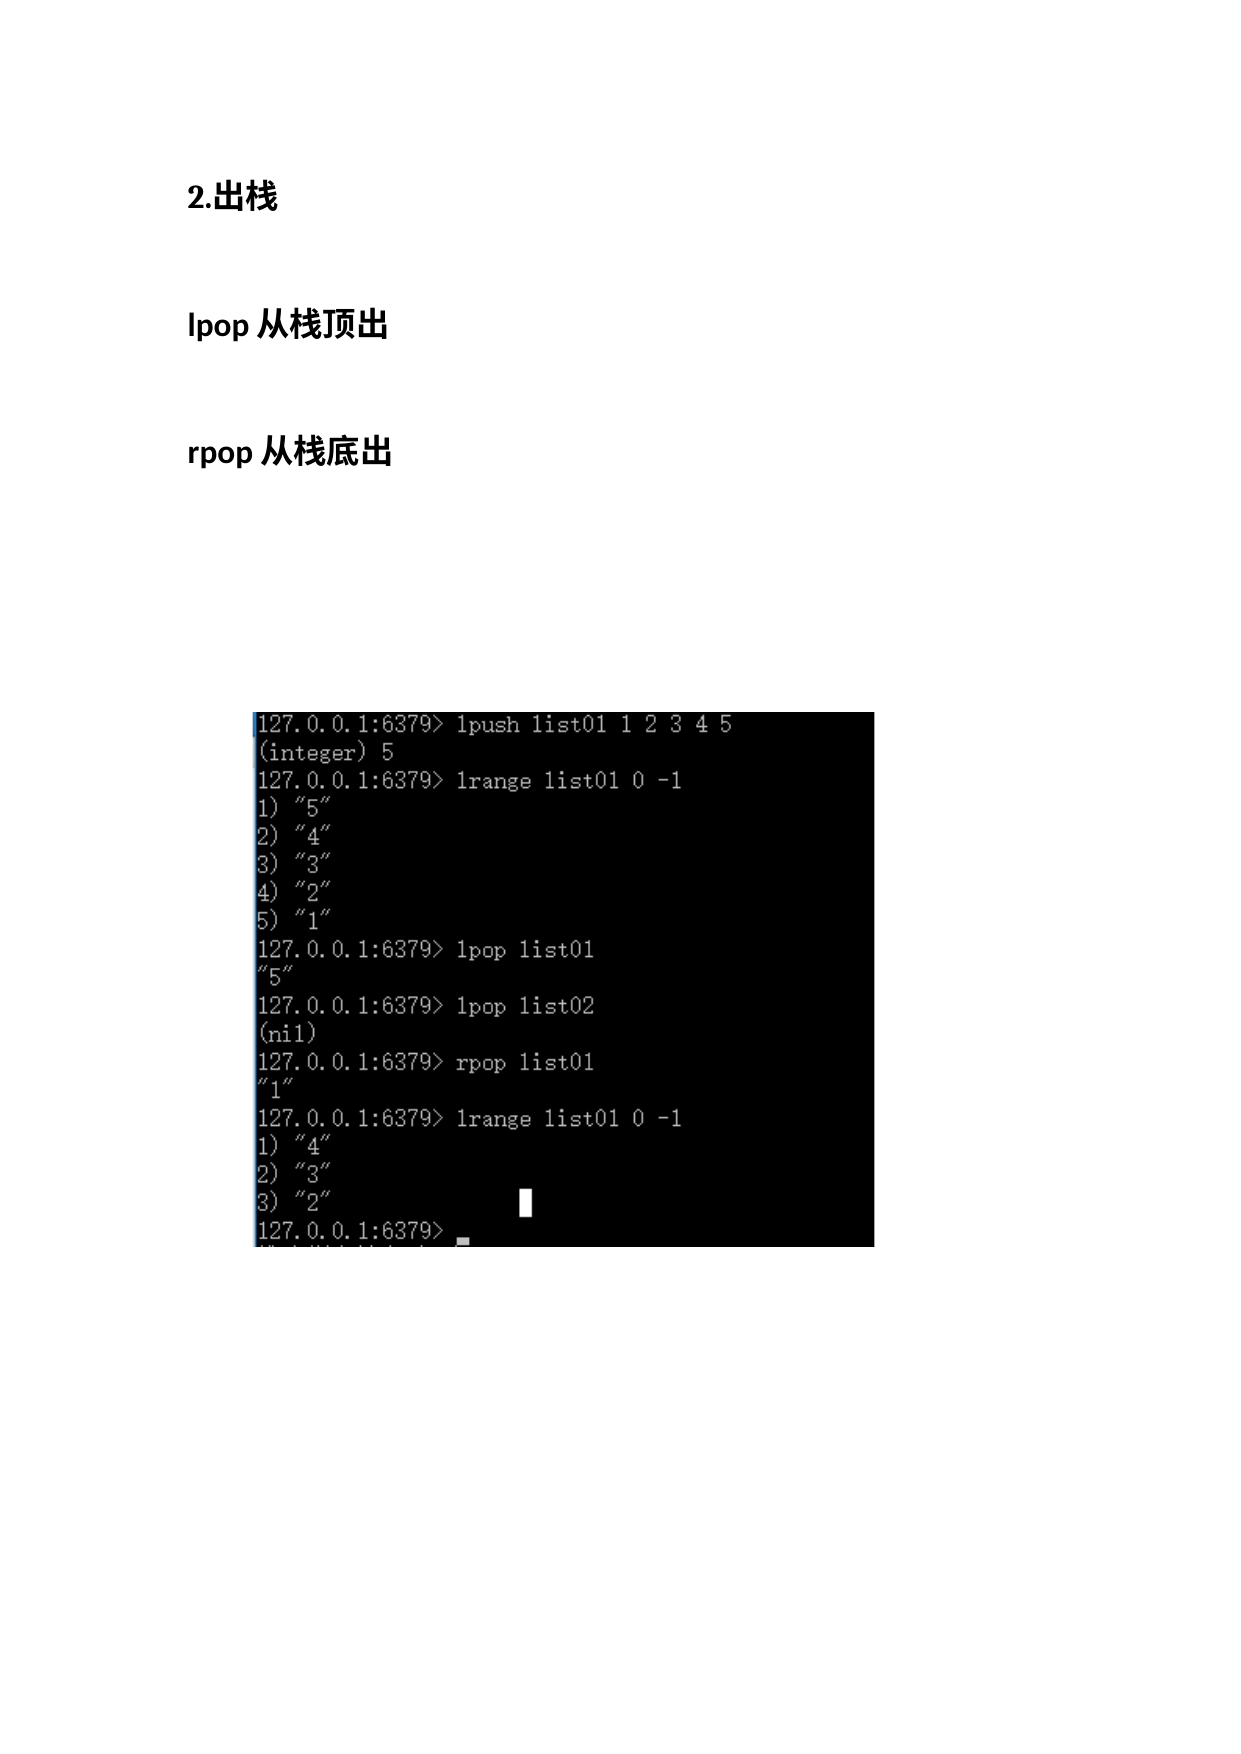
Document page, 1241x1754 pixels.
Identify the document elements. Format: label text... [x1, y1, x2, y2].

subtitle lpop从栈顶出 [187, 289, 1053, 354]
subtitle rpop从栈底出 [187, 416, 1053, 481]
picture [252, 712, 875, 1247]
subtitle 2.出栈 [187, 162, 1053, 227]
